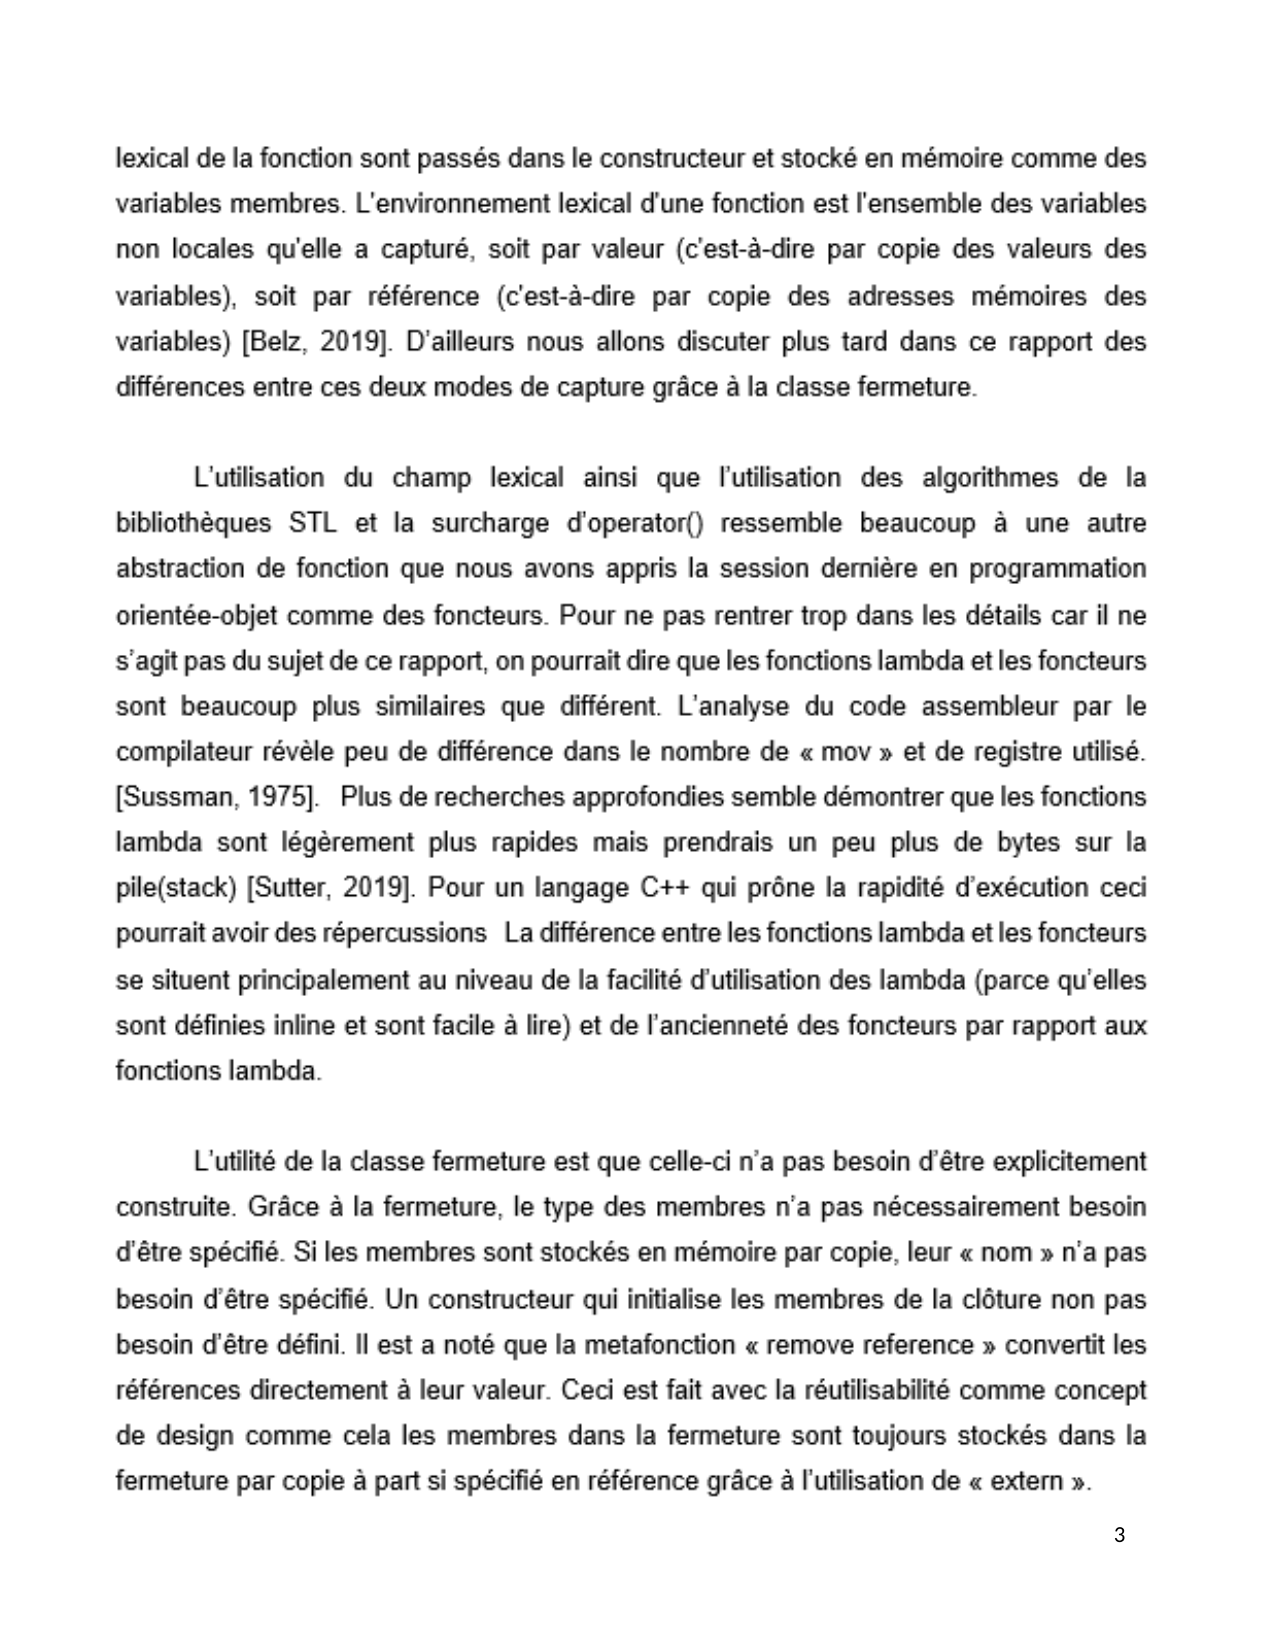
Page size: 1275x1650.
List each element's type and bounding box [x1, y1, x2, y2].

picture [106, 140, 1169, 1511]
